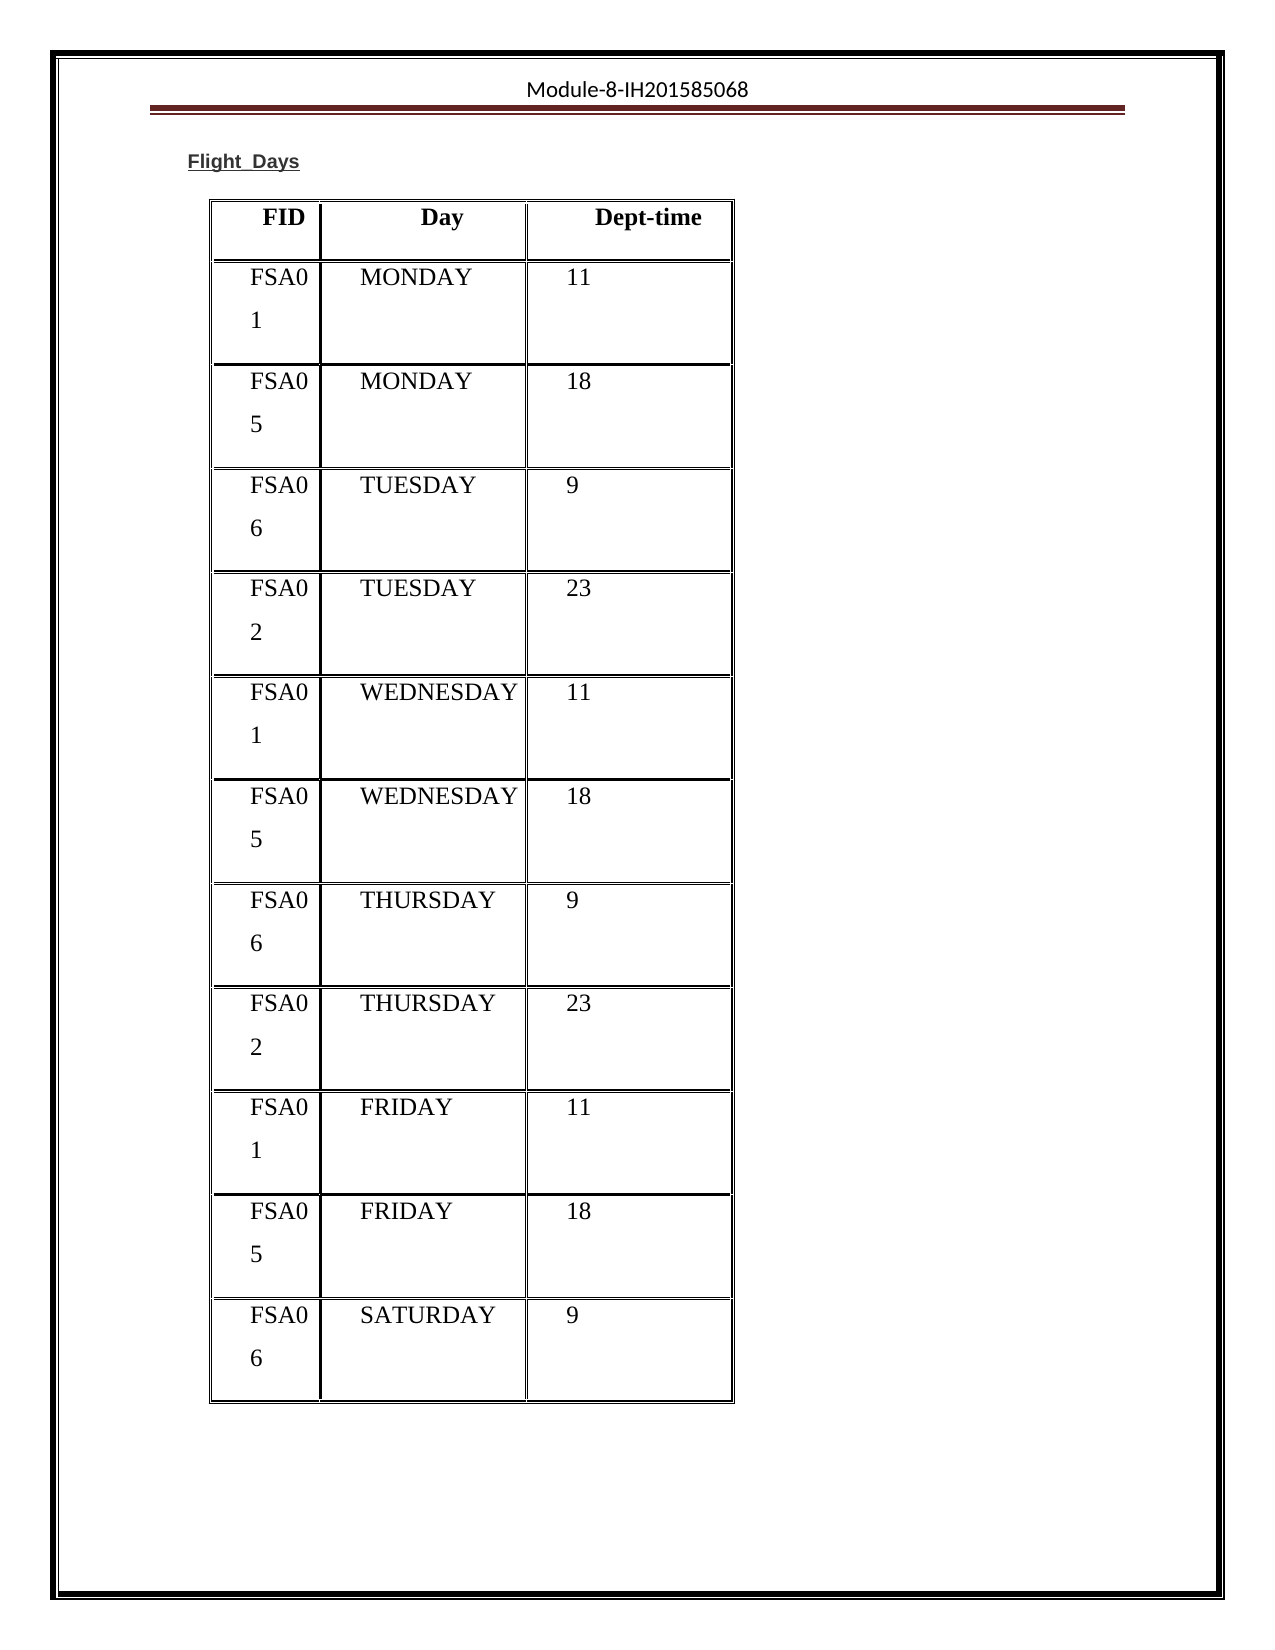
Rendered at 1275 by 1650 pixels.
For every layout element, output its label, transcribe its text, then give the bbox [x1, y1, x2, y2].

table_cell THURSDAY [322, 989, 525, 1089]
table_cell FSA01 [212, 1089, 319, 1193]
table_cell 9 [526, 882, 733, 985]
table_cell FSA05 [210, 778, 319, 882]
table_cell MONDAY [322, 366, 525, 467]
table_cell FSA05 [210, 363, 319, 467]
table_header Dept-time [526, 202, 731, 259]
table_cell 9 [526, 1297, 733, 1400]
table_header FID [212, 200, 320, 259]
table_cell FSA06 [210, 467, 320, 570]
table_cell FSA05 [210, 1193, 319, 1297]
table_cell 9 [526, 467, 733, 570]
table_cell FRIDAY [322, 1196, 525, 1297]
table_cell FSA06 [210, 1297, 320, 1400]
table_cell FSA02 [212, 570, 319, 674]
table_cell FSA01 [212, 674, 319, 778]
table_cell 18 [528, 363, 733, 467]
table_cell THURSDAY [322, 885, 525, 985]
table_cell MONDAY [322, 263, 525, 363]
table_header Day [320, 202, 526, 259]
table_cell TUESDAY [322, 470, 525, 570]
table_cell WEDNESDAY [322, 678, 525, 778]
table_cell TUESDAY [322, 574, 525, 674]
table_cell WEDNESDAY [322, 781, 525, 882]
table_cell 18 [528, 778, 733, 882]
table_cell FRIDAY [322, 1093, 525, 1193]
table_cell FSA02 [212, 985, 319, 1089]
table_cell SATURDAY [320, 1300, 526, 1400]
table_cell FSA06 [210, 882, 320, 985]
table_cell 23 [528, 570, 732, 674]
table_cell 11 [528, 259, 732, 363]
table_cell FSA01 [212, 259, 319, 363]
table_cell 11 [528, 1089, 732, 1193]
table_cell 23 [528, 985, 732, 1089]
table_cell 18 [528, 1193, 733, 1297]
text Flight_Days [187, 150, 1125, 173]
table_cell 11 [528, 674, 732, 778]
